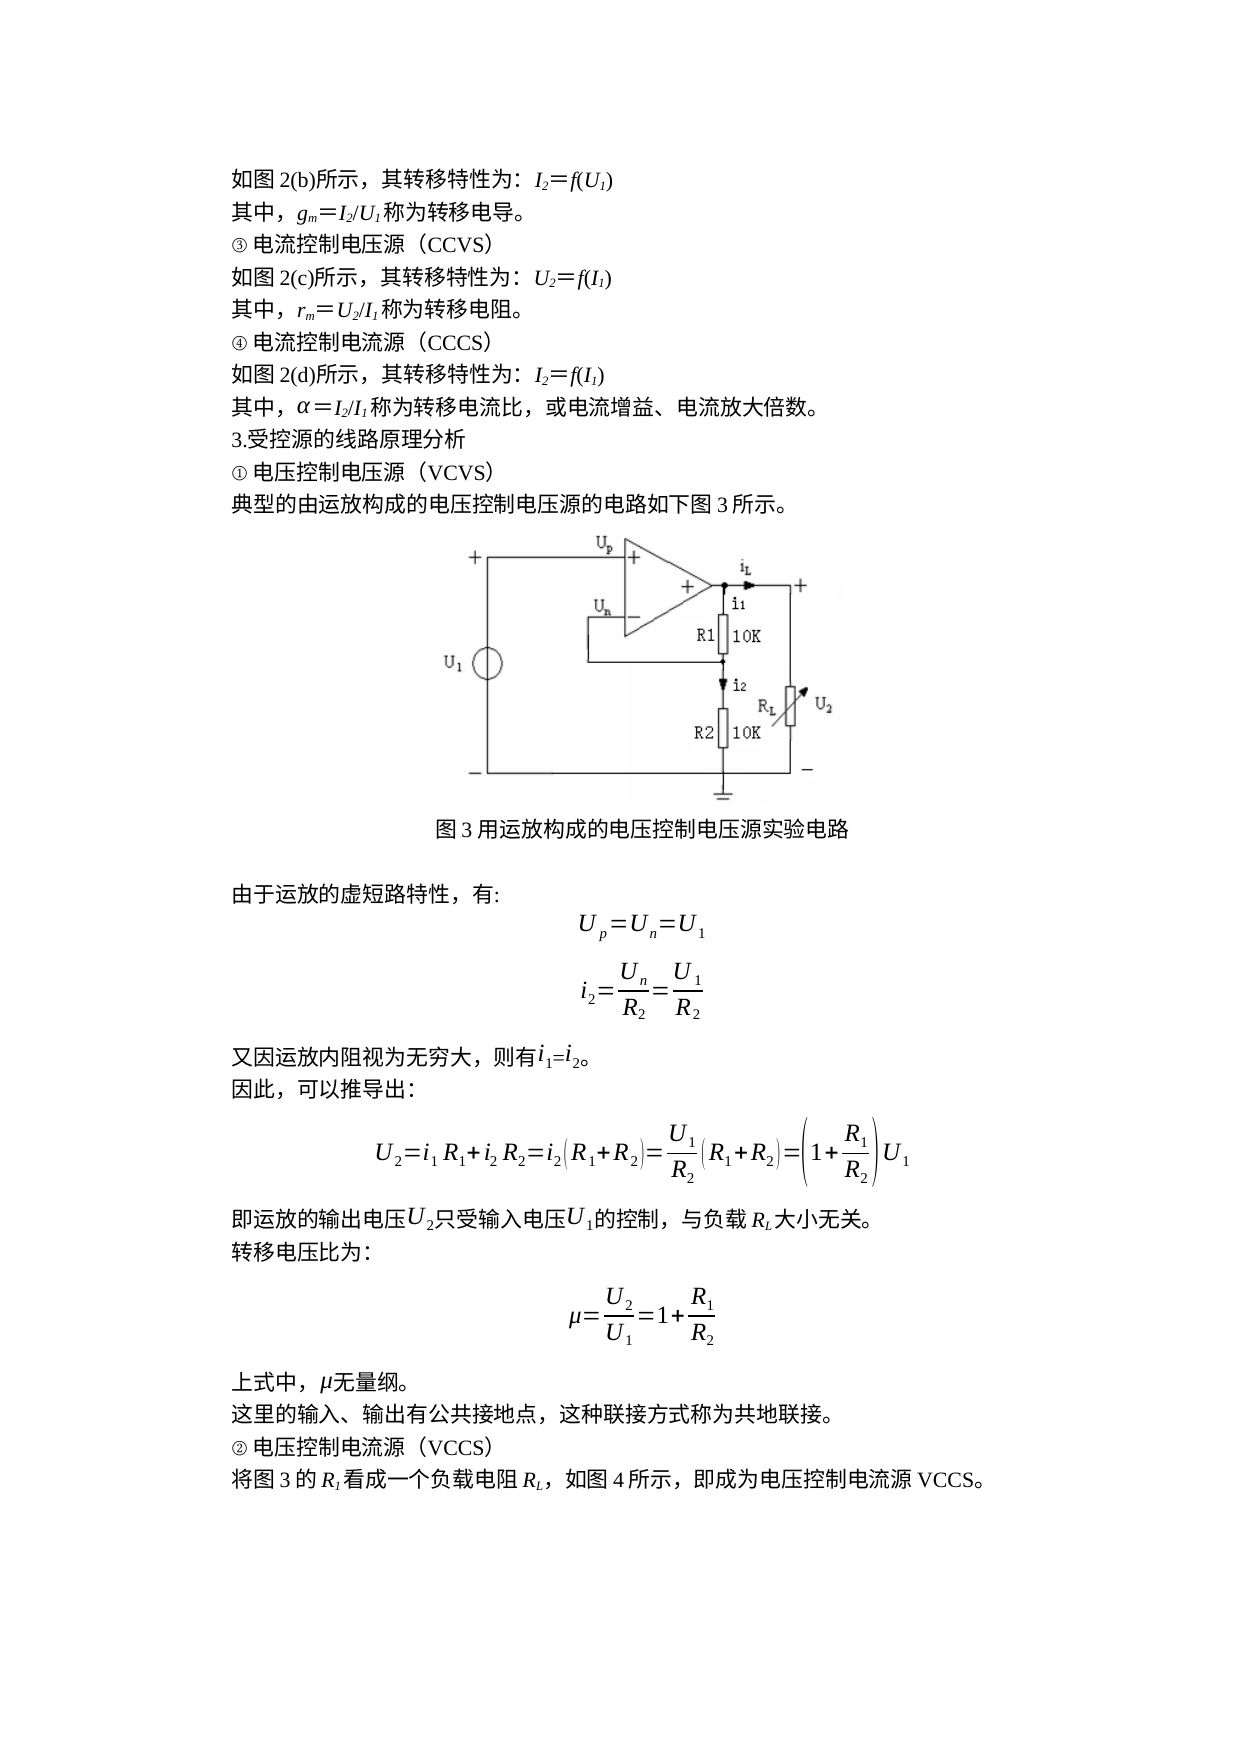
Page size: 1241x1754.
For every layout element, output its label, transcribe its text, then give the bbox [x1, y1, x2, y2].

picture [431, 519, 853, 807]
text 由于运放的虚短路特性，有: [187, 877, 1053, 909]
text 又因运放内阻视为无穷大，则有=。 [187, 1039, 1053, 1072]
text 转移电压比为： [187, 1234, 1053, 1267]
text 上式中，无量纲。 [187, 1364, 1053, 1397]
text 图3 用运放构成的电压控制电压源实验电路 [187, 812, 1053, 844]
text 典型的由运放构成的电压控制电压源的电路如下图3所示。 [187, 487, 1053, 519]
text 如图2(d)所示，其转移特性为：I2＝f(I1) [187, 357, 1053, 389]
text 将图3的R1看成一个负载电阻RL，如图4所示，即成为电压控制电流源VCCS。 [187, 1462, 1053, 1494]
text ①电压控制电压源（VCVS） [187, 454, 1053, 487]
text ②电压控制电流源（VCCS） [187, 1429, 1053, 1462]
text 如图2(b)所示，其转移特性为：I2＝f(U1) [187, 162, 1053, 194]
text ③电流控制电压源（CCVS） [187, 227, 1053, 259]
text 其中，gm＝I2/U1称为转移电导。 [187, 194, 1053, 227]
text 即运放的输出电压只受输入电压的控制，与负载RL大小无关。 [187, 1202, 1053, 1234]
text 其中，＝I2/I1称为转移电流比，或电流增益、电流放大倍数。 [187, 389, 1053, 422]
text 这里的输入、输出有公共接地点，这种联接方式称为共地联接。 [187, 1397, 1053, 1429]
text 3.受控源的线路原理分析 [187, 422, 1053, 454]
text 因此，可以推导出： [187, 1072, 1053, 1104]
text 其中，rm＝U2/I1称为转移电阻。 [187, 292, 1053, 324]
text 如图2(c)所示，其转移特性为：U2＝f(I1) [187, 259, 1053, 292]
text ④电流控制电流源（CCCS） [187, 324, 1053, 357]
